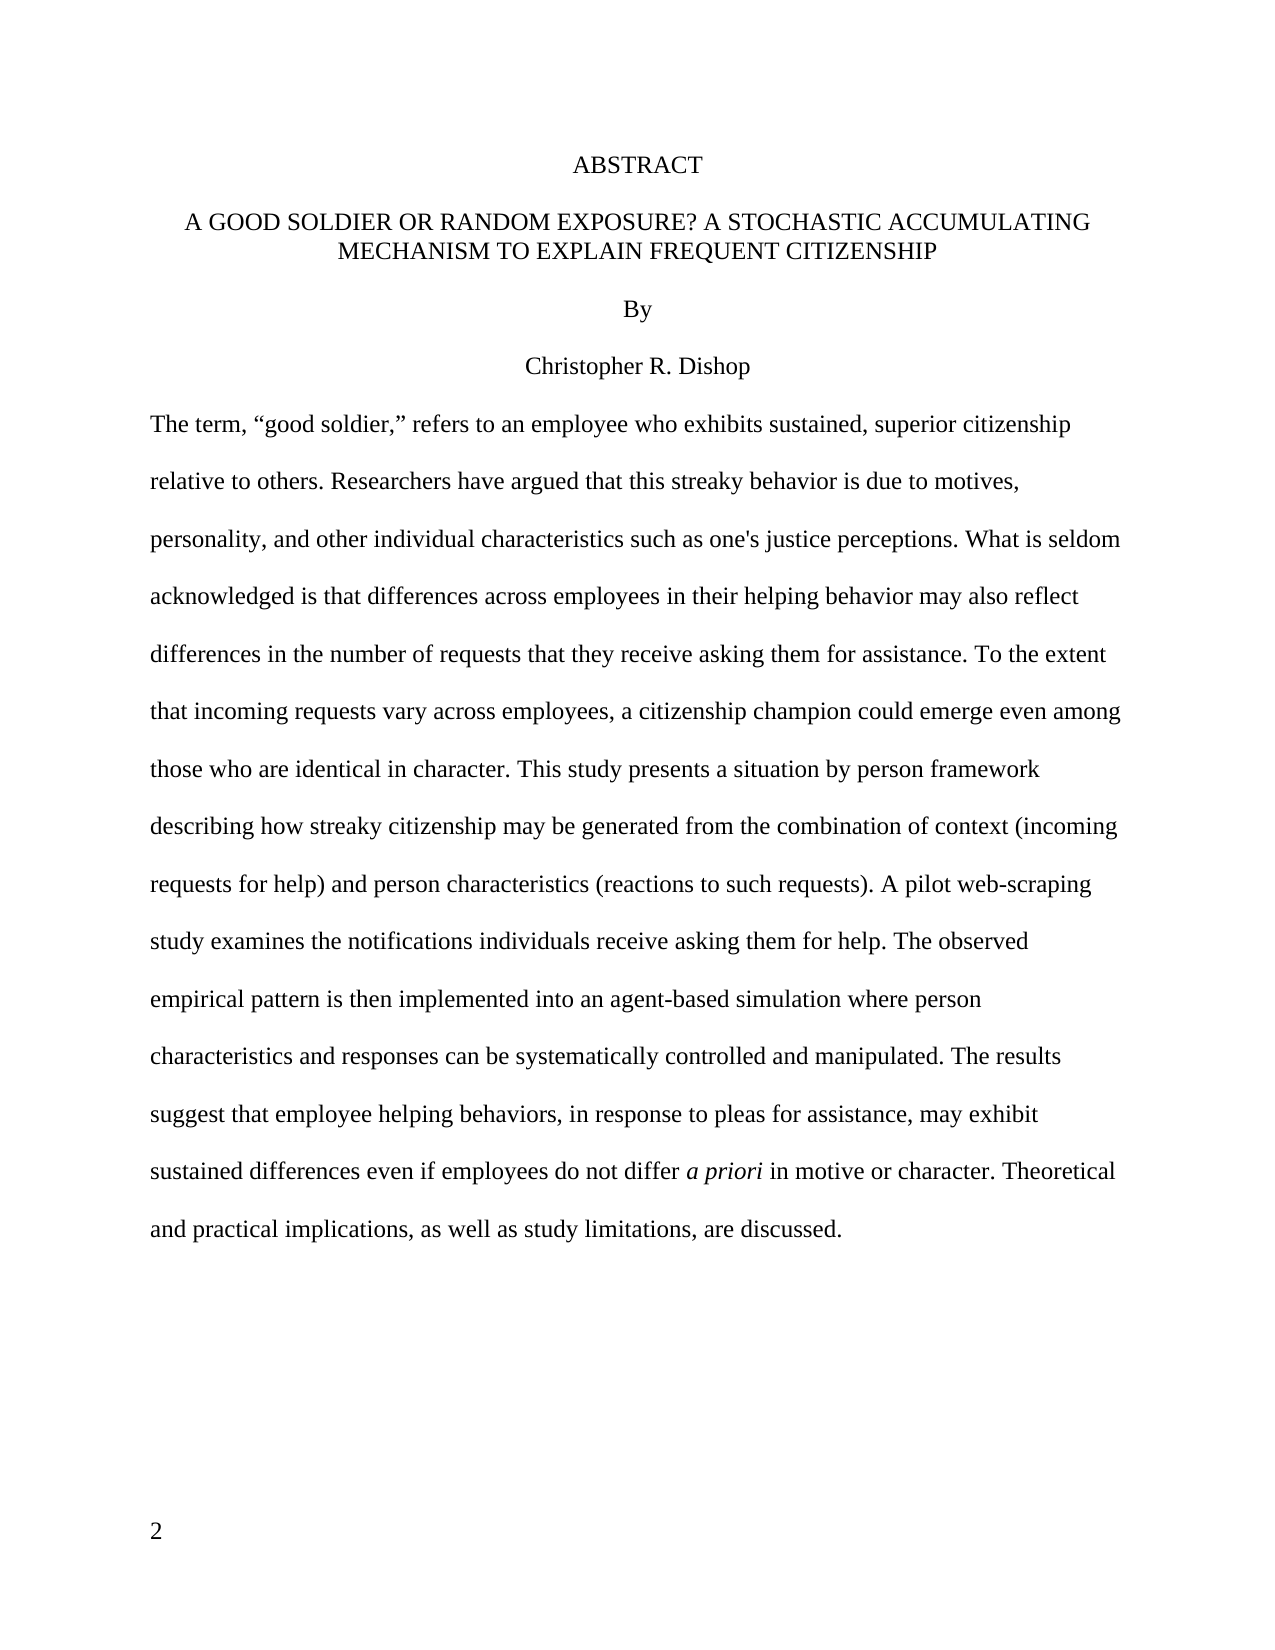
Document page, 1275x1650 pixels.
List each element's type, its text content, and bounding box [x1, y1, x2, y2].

text Christopher R. Dishop [150, 351, 1125, 380]
text By [150, 294, 1125, 322]
text The term, “good soldier,” refers to an employee who exhibits sustained, superior citizenship relative to others. Researchers have argued that this streaky behavior is due to motives, personality, and other individual characteristics such as one's justice perceptions. What is seldom acknowledged is that differences across employees in their helping behavior may also reflect differences in the number of requests that they receive asking them for assistance. To the extent that incoming requests vary across employees, a citizenship champion could emerge even among those who are identical in character. This study presents a situation by person framework describing how streaky citizenship may be generated from the combination of context (incoming requests for help) and person characteristics (reactions to such requests). A pilot web-scraping study examines the notifications individuals receive asking them for help. The observed empirical pattern is then implemented into an agent-based simulation where person characteristics and responses can be systematically controlled and manipulated. The results suggest that employee helping behaviors, in response to pleas for assistance, may exhibit sustained differences even if employees do not differ a priori in motive or character. Theoretical and practical implications, as well as study limitations, are discussed. [150, 409, 1125, 1242]
text A GOOD SOLDIER OR RANDOM EXPOSURE? A STOCHASTIC ACCUMULATING MECHANISM TO EXPLAIN FREQUENT CITIZENSHIP [150, 207, 1125, 265]
text ABSTRACT [150, 150, 1125, 179]
